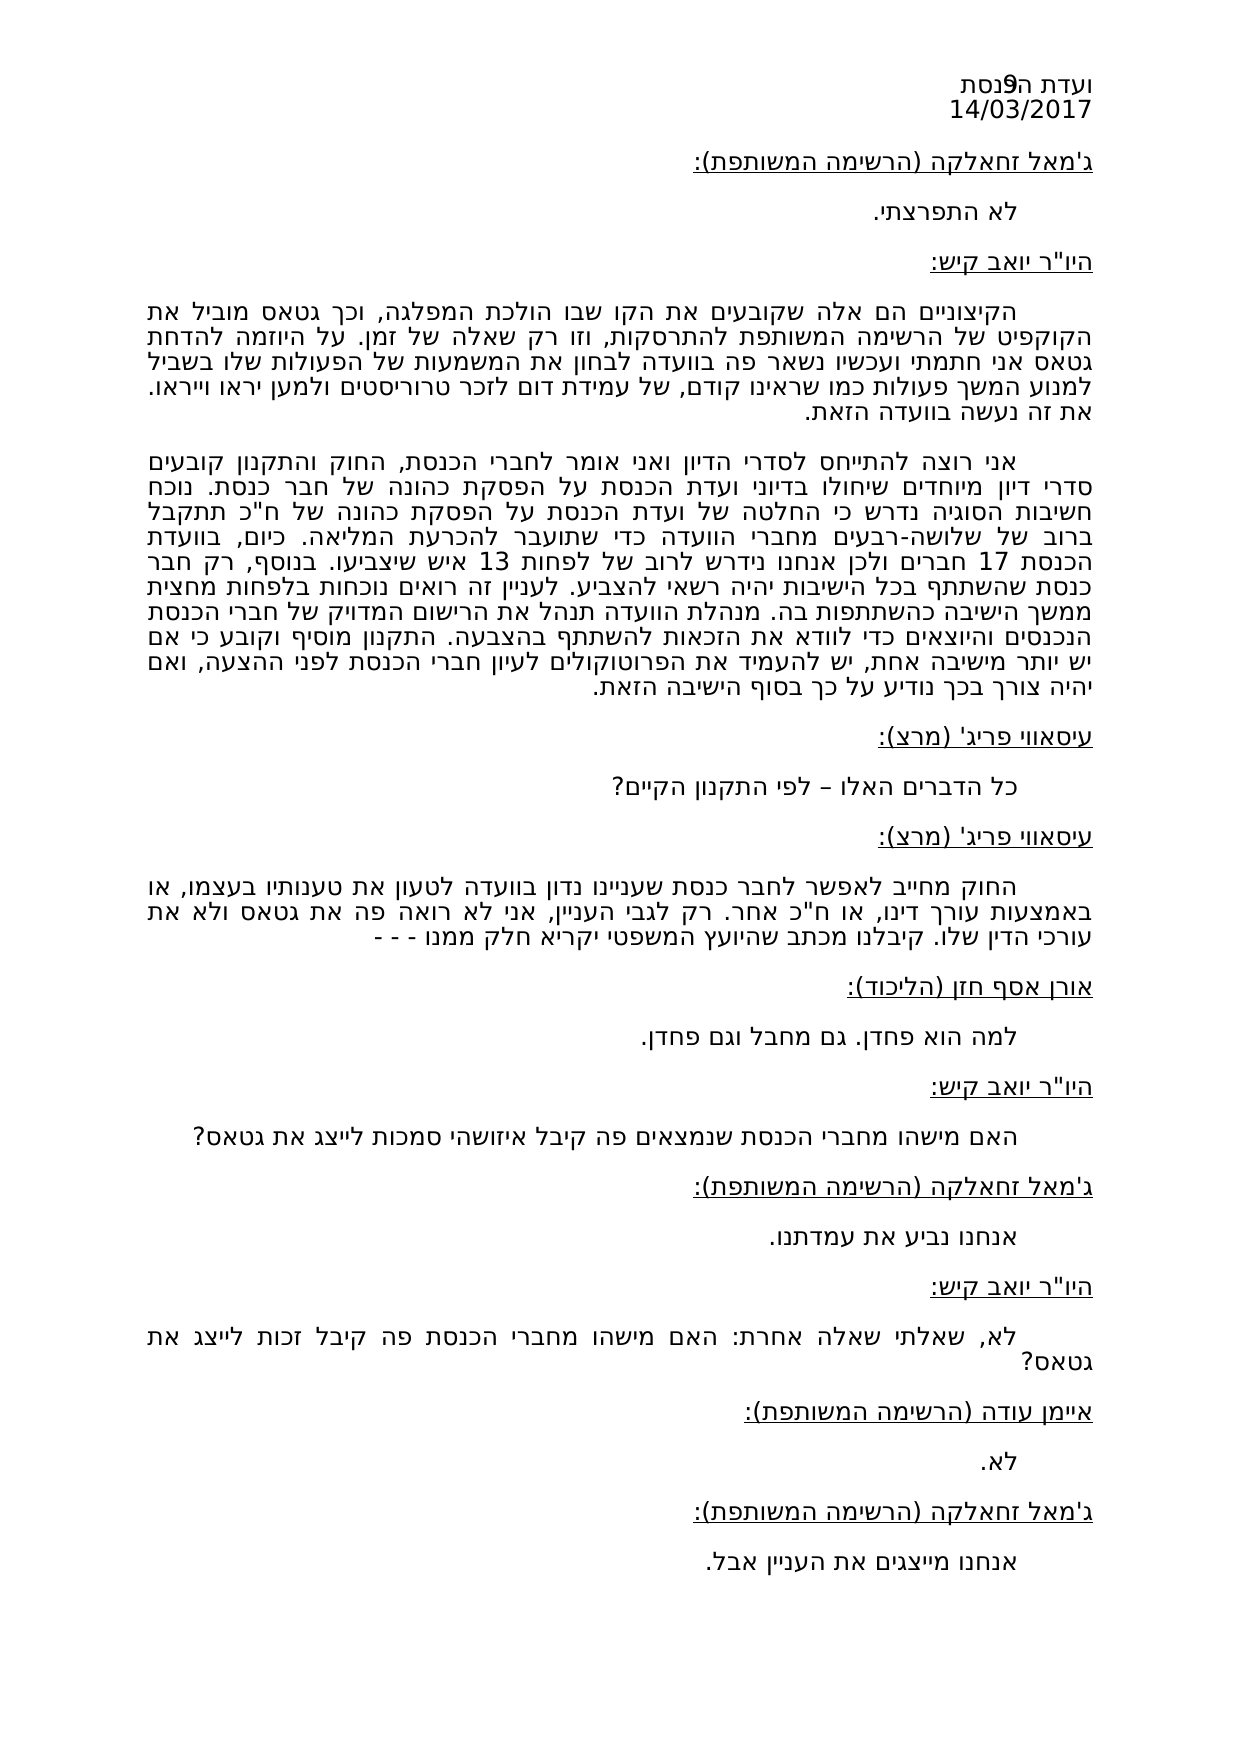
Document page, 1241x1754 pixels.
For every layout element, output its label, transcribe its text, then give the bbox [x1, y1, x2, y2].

text ג'מאל זחאלקה (הרשימה המשותפת): [147, 150, 1093, 175]
text הקיצוניים הם אלה שקובעים את הקו שבו הולכת המפלגה, וכך גטאס מוביל את הקוקפיט של הרשימה המשותפת להתרסקות, וזו רק שאלה של זמן. על היוזמה להדחת גטאס אני חתמתי ועכשיו נשאר פה בוועדה לבחון את המשמעות של הפעולות שלו בשביל למנוע המשך פעולות כמו שראינו קודם, של עמידת דום לזכר טרוריסטים ולמען יראו וייראו. את זה נעשה בוועדה הזאת. [147, 300, 1093, 425]
text ג'מאל זחאלקה (הרשימה המשותפת): [147, 1175, 1093, 1200]
text כל הדברים האלו – לפי התקנון הקיים? [147, 775, 1093, 800]
text היו"ר יואב קיש: [147, 1275, 1093, 1300]
text עיסאווי פריג' (מרצ): [147, 825, 1093, 850]
text לא התפרצתי. [147, 200, 1093, 225]
text אני רוצה להתייחס לסדרי הדיון ואני אומר לחברי הכנסת, החוק והתקנון קובעים סדרי דיון מיוחדים שיחולו בדיוני ועדת הכנסת על הפסקת כהונה של חבר כנסת. נוכח חשיבות הסוגיה נדרש כי החלטה של ועדת הכנסת על הפסקת כהונה של ח"כ תתקבל ברוב של שלושה-רבעים מחברי הוועדה כדי שתועבר להכרעת המליאה. כיום, בוועדת הכנסת 17 חברים ולכן אנחנו נידרש לרוב של לפחות 13 איש שיצביעו. בנוסף, רק חבר כנסת שהשתתף בכל הישיבות יהיה רשאי להצביע. לעניין זה רואים נוכחות בלפחות מחצית ממשך הישיבה כהשתתפות בה. מנהלת הוועדה תנהל את הרישום המדויק של חברי הכנסת הנכנסים והיוצאים כדי לוודא את הזכאות להשתתף בהצבעה. התקנון מוסיף וקובע כי אם יש יותר מישיבה אחת, יש להעמיד את הפרוטוקולים לעיון חברי הכנסת לפני ההצעה, ואם יהיה צורך בכך נודיע על כך בסוף הישיבה הזאת. [147, 450, 1093, 700]
text היו"ר יואב קיש: [147, 250, 1093, 275]
text היו"ר יואב קיש: [147, 1075, 1093, 1100]
text עיסאווי פריג' (מרצ): [147, 725, 1093, 750]
text אנחנו נביע את עמדתנו. [147, 1225, 1093, 1250]
text איימן עודה (הרשימה המשותפת): [147, 1400, 1093, 1425]
text האם מישהו מחברי הכנסת שנמצאים פה קיבל איזושהי סמכות לייצג את גטאס? [147, 1125, 1093, 1150]
text לא. [147, 1450, 1093, 1475]
text למה הוא פחדן. גם מחבל וגם פחדן. [147, 1025, 1093, 1050]
text אנחנו מייצגים את העניין אבל. [147, 1550, 1093, 1575]
text לא, שאלתי שאלה אחרת: האם מישהו מחברי הכנסת פה קיבל זכות לייצג את גטאס? [147, 1325, 1093, 1375]
text ג'מאל זחאלקה (הרשימה המשותפת): [147, 1500, 1093, 1525]
text החוק מחייב לאפשר לחבר כנסת שעניינו נדון בוועדה לטעון את טענותיו בעצמו, או באמצעות עורך דינו, או ח"כ אחר. רק לגבי העניין, אני לא רואה פה את גטאס ולא את עורכי הדין שלו. קיבלנו מכתב שהיועץ המשפטי יקריא חלק ממנו - - - [147, 875, 1093, 950]
text אורן אסף חזן (הליכוד): [147, 975, 1093, 1000]
